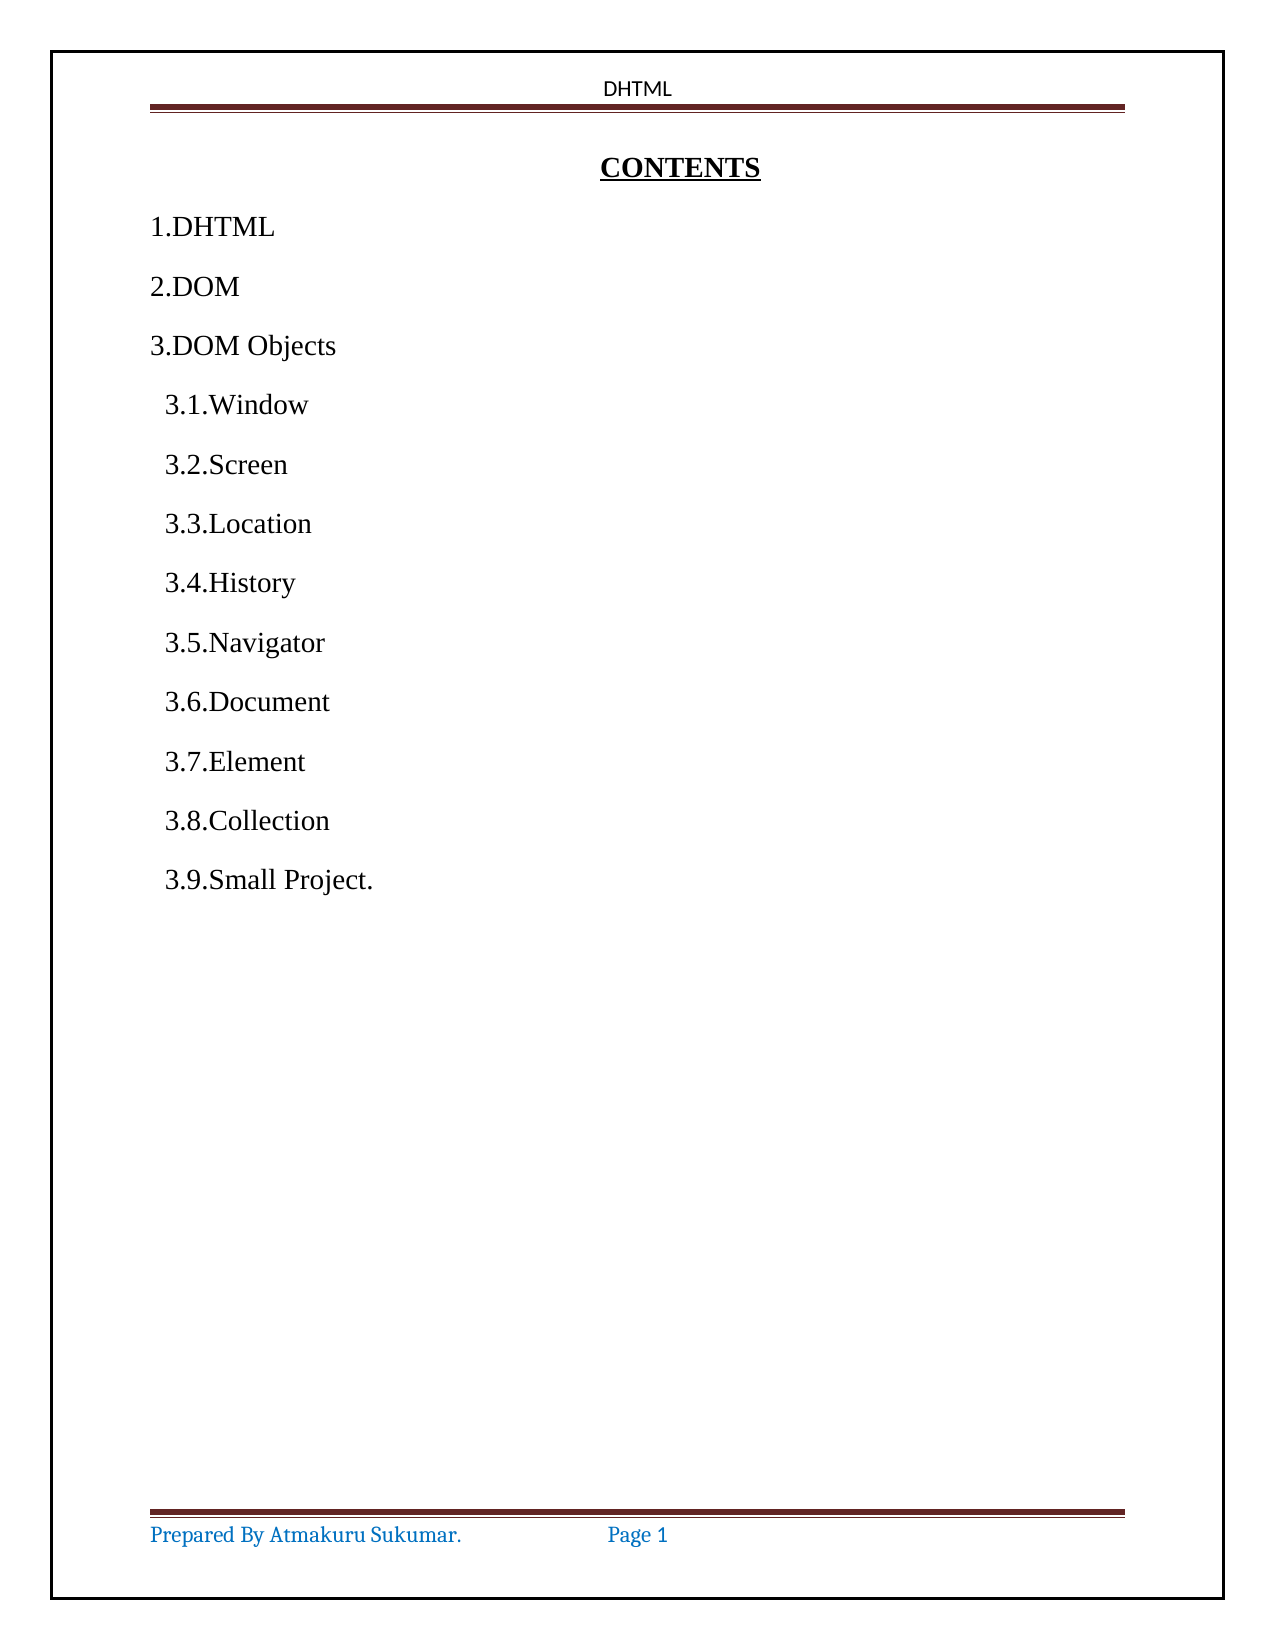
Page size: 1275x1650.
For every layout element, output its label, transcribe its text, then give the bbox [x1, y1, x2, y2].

text 3.5.Navigator [150, 625, 1125, 658]
text 3.8.Collection [150, 803, 1125, 837]
text 3.2.Screen [150, 447, 1125, 480]
text 3.4.History [150, 566, 1125, 599]
text 3.6.Document [150, 684, 1125, 718]
text CONTENTS [150, 150, 1125, 183]
text 3.DOM Objects [150, 328, 1125, 362]
text 3.1.Window [150, 387, 1125, 421]
text 3.9.Small Project. [150, 862, 1125, 896]
text 2.DOM [150, 269, 1125, 302]
text 3.7.Element [150, 744, 1125, 777]
text 3.3.Location [150, 506, 1125, 540]
text 1.DHTML [150, 209, 1125, 243]
